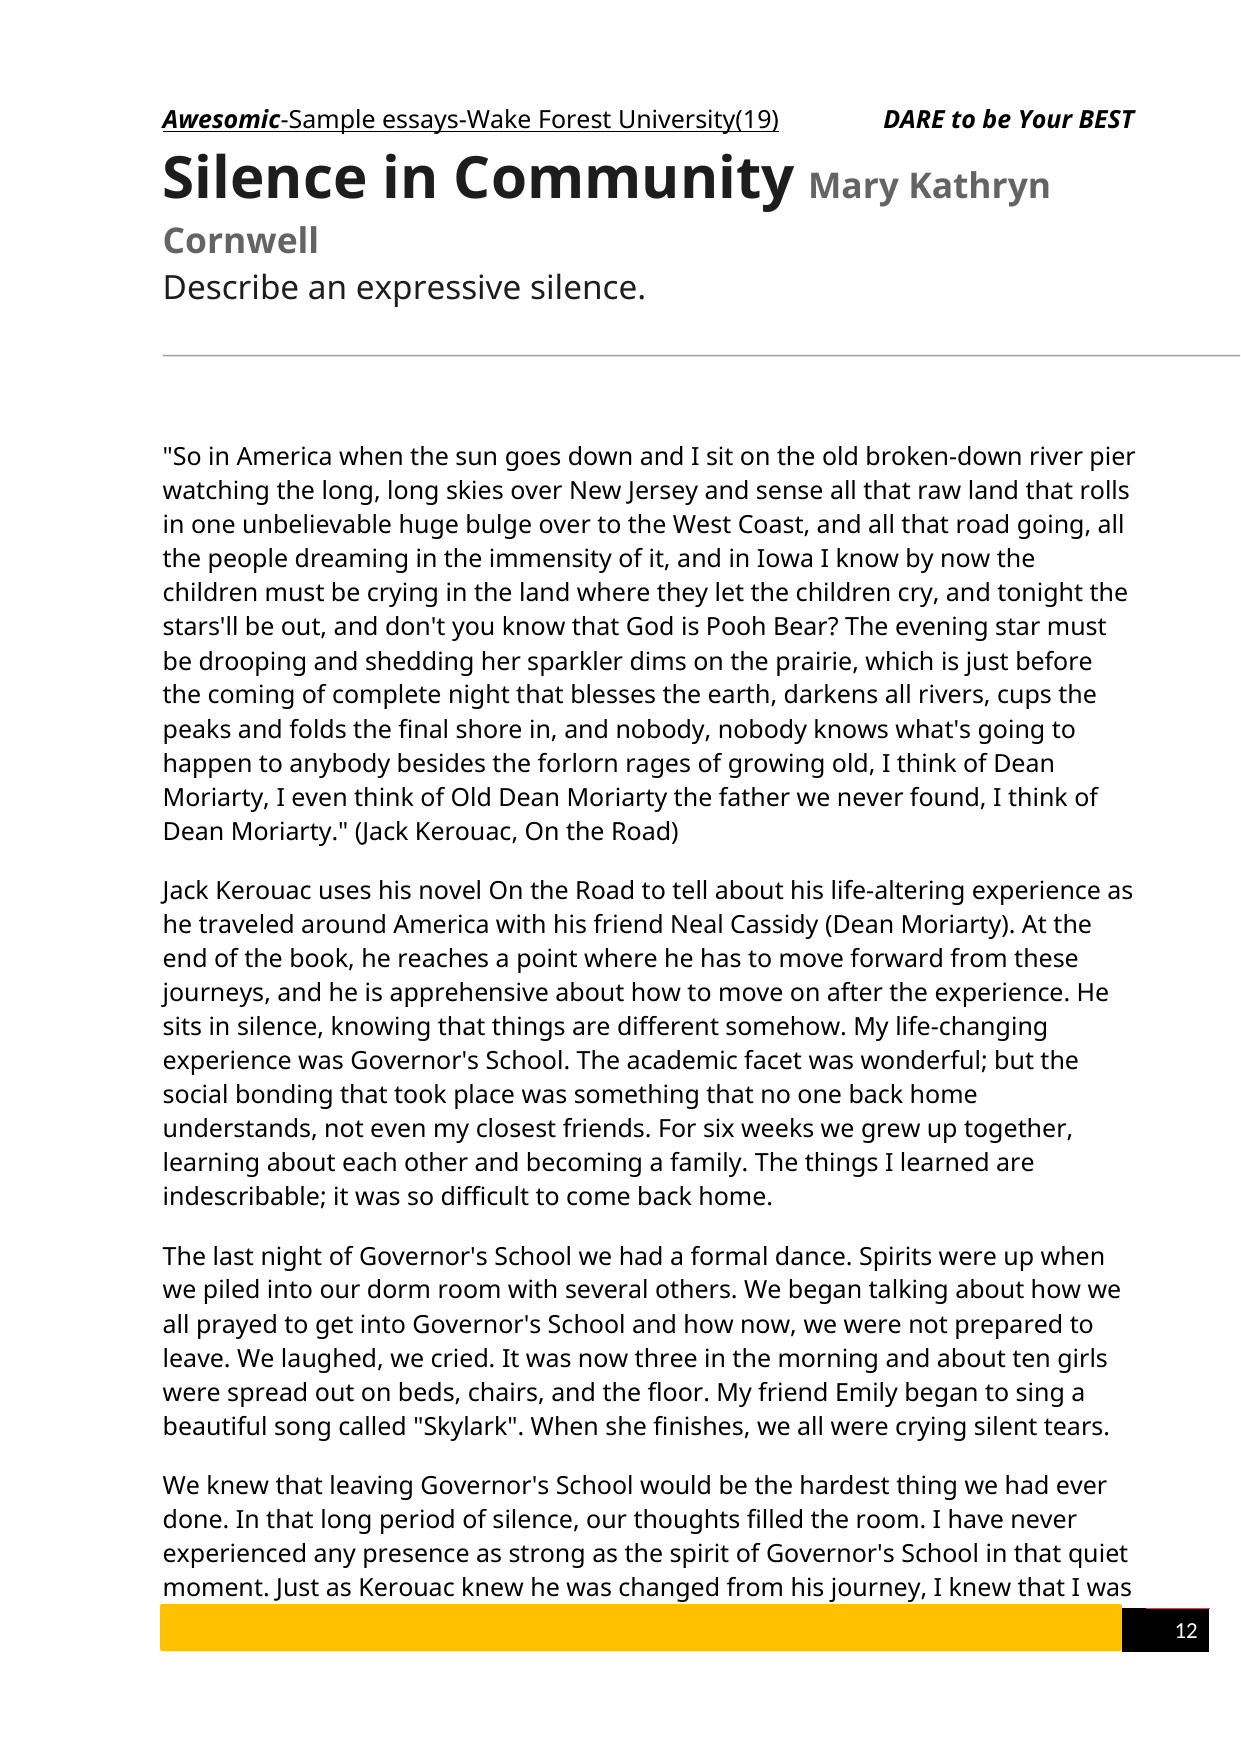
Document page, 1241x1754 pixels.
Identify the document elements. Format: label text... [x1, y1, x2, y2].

subtitle Describe an expressive silence. [162, 263, 1137, 309]
subtitle Silence in Community Mary Kathryn Cornwell [162, 136, 1137, 263]
text Jack Kerouac uses his novel On the Road to tell about his life-altering experience as he traveled around America with his friend Neal Cassidy (Dean Moriarty). At the end of the book, he reaches a point where he has to move forward from these journeys, and he is apprehensive about how to move on after the experience. He sits in silence, knowing that things are different somehow. My life-changing experience was Governor's School. The academic facet was wonderful; but the social bonding that took place was something that no one back home understands, not even my closest friends. For six weeks we grew up together, learning about each other and becoming a family. The things I learned are indescribable; it was so difficult to come back home. [162, 872, 1137, 1213]
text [162, 1467, 1137, 1604]
text The last night of Governor's School we had a formal dance. Spirits were up when we piled into our dorm room with several others. We began talking about how we all prayed to get into Governor's School and how now, we were not prepared to leave. We laughed, we cried. It was now three in the morning and about ten girls were spread out on beds, chairs, and the floor. My friend Emily began to sing a beautiful song called "Skylark". When she finishes, we all were crying silent tears. [162, 1238, 1137, 1442]
text "So in America when the sun goes down and I sit on the old broken-down river pier watching the long, long skies over New Jersey and sense all that raw land that rolls in one unbelievable huge bulge over to the West Coast, and all that road going, all the people dreaming in the immensity of it, and in Iowa I know by now the children must be crying in the land where they let the children cry, and tonight the stars'll be out, and don't you know that God is Pooh Bear? The evening star must be drooping and shedding her sparkler dims on the prairie, which is just before the coming of complete night that blesses the earth, darkens all rivers, cups the peaks and folds the final shore in, and nobody, nobody knows what's going to happen to anybody besides the forlorn rages of growing old, I think of Dean Moriarty, I even think of Old Dean Moriarty the father we never found, I think of Dean Moriarty." (Jack Kerouac, On the Road) [162, 439, 1137, 847]
